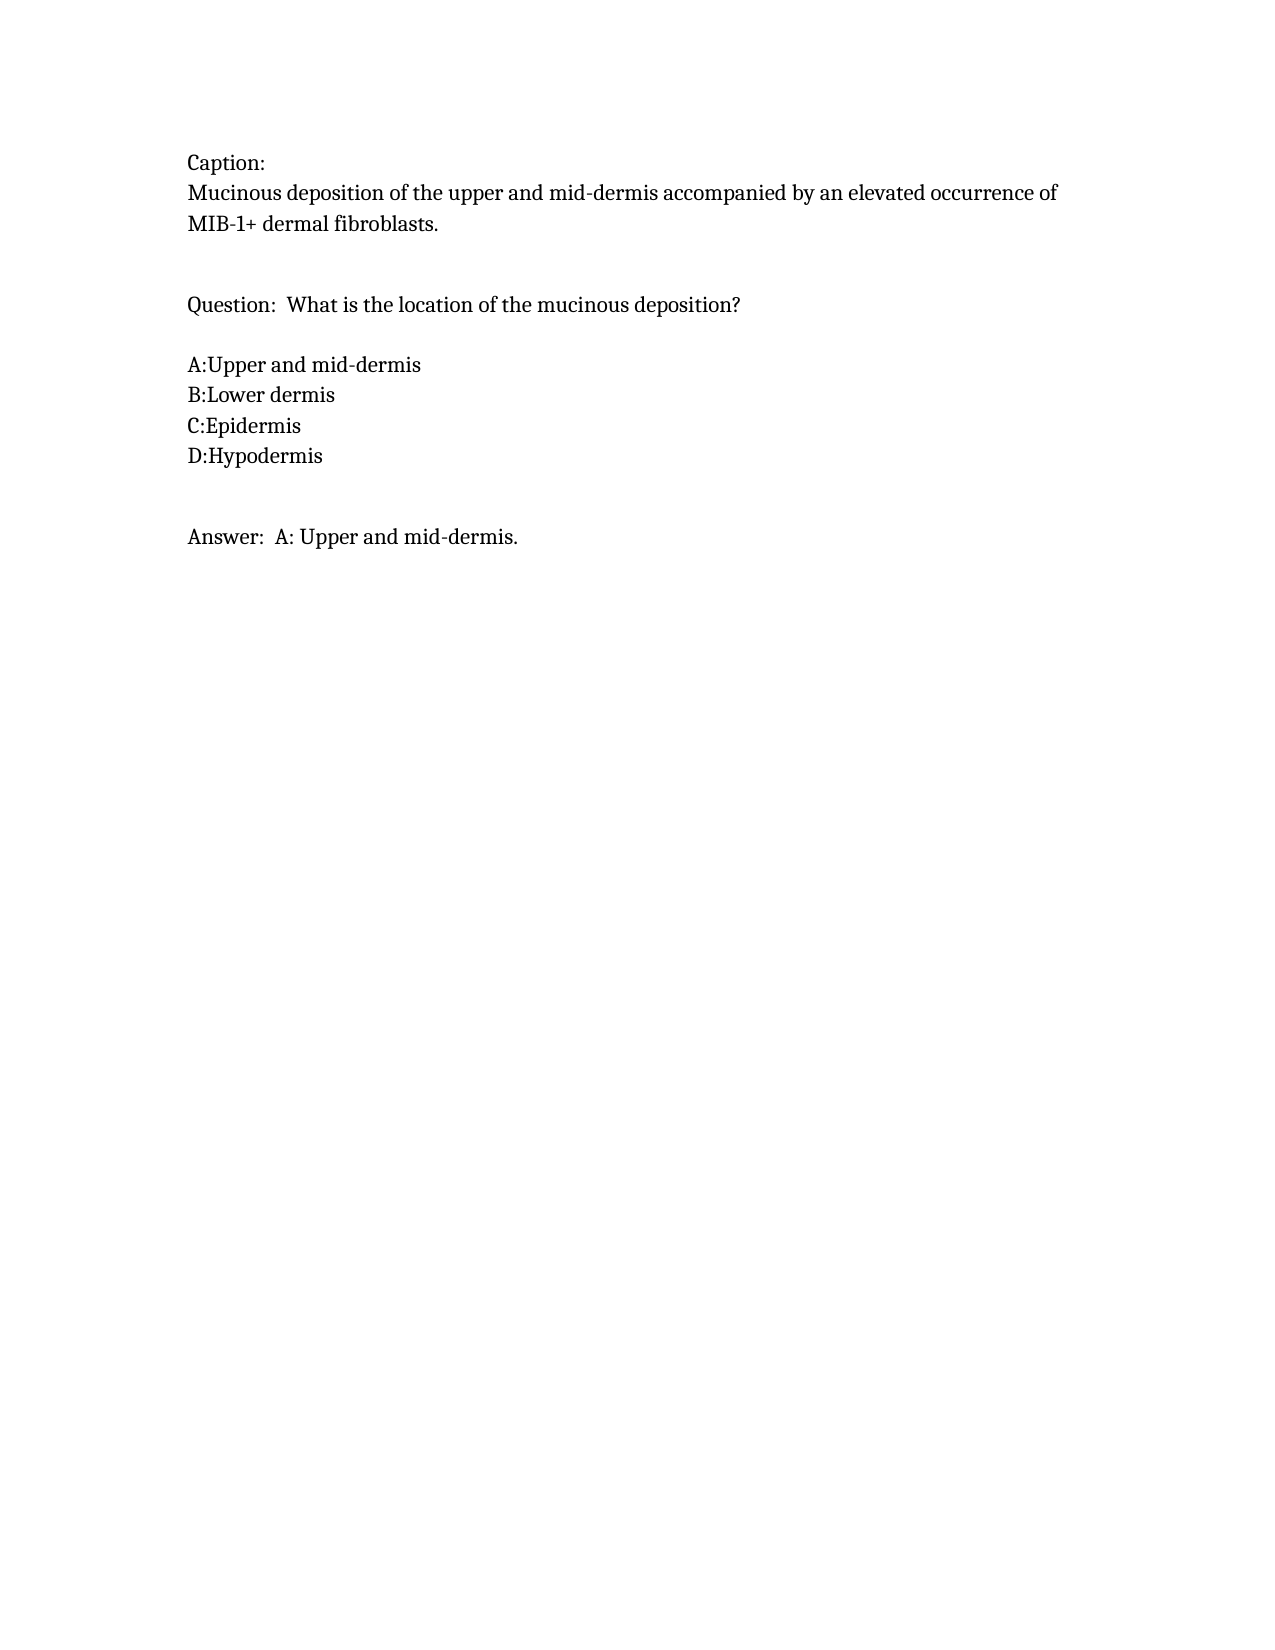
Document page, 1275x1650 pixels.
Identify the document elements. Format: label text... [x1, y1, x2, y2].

text Caption: Mucinous deposition of the upper and mid-dermis accompanied by an elevated occurrence of MIB-1+ dermal fibroblasts. [187, 150, 1087, 267]
text Answer: A: Upper and mid-dermis. [187, 524, 1087, 581]
text Question: What is the location of the mucinous deposition? A:Upper and mid-dermis B:Lower dermis C:Epidermis D:Hypodermis [187, 292, 1087, 499]
